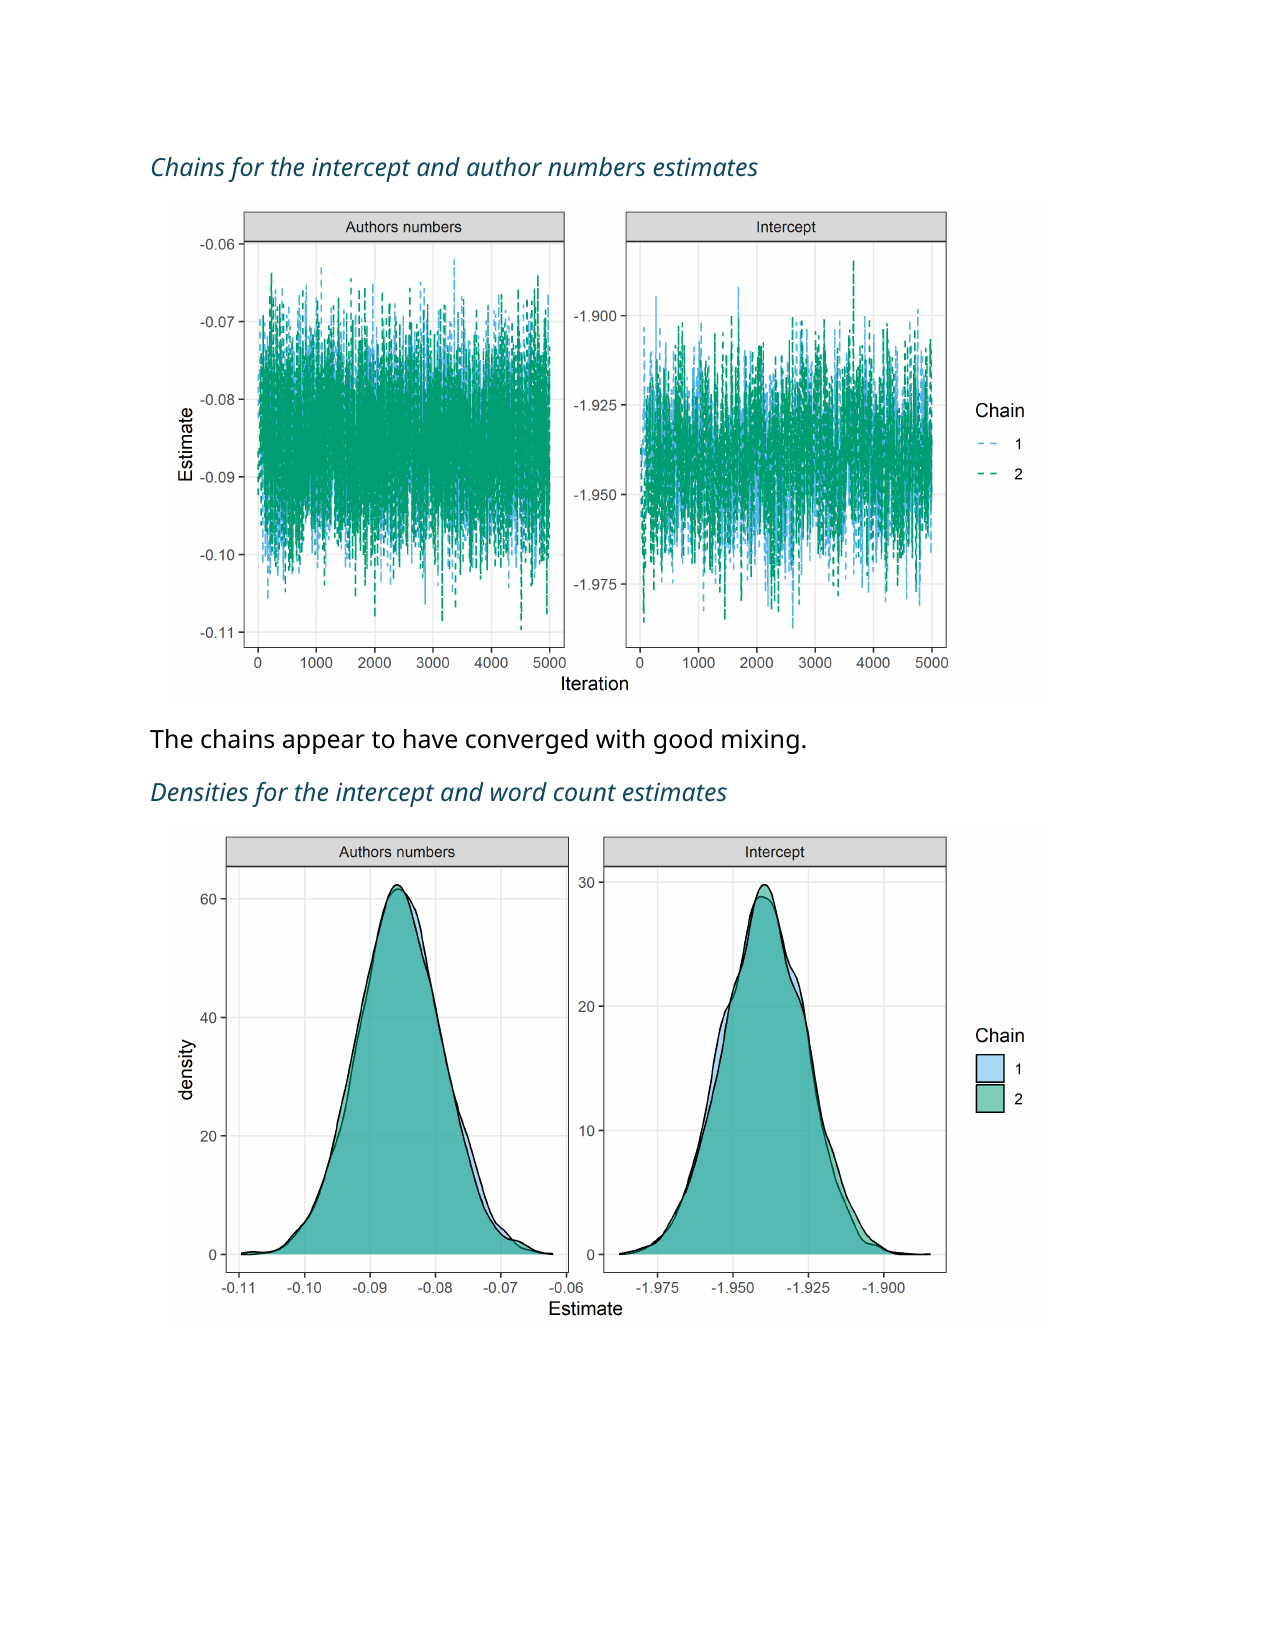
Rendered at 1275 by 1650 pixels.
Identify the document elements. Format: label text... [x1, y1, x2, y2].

subtitle Chains for the intercept and author numbers estimates [150, 150, 1125, 184]
text The chains appear to have converged with good mixing. [150, 722, 1125, 756]
picture [168, 202, 1044, 703]
subtitle Densities for the intercept and word count estimates [150, 774, 1125, 808]
picture [168, 827, 1044, 1328]
